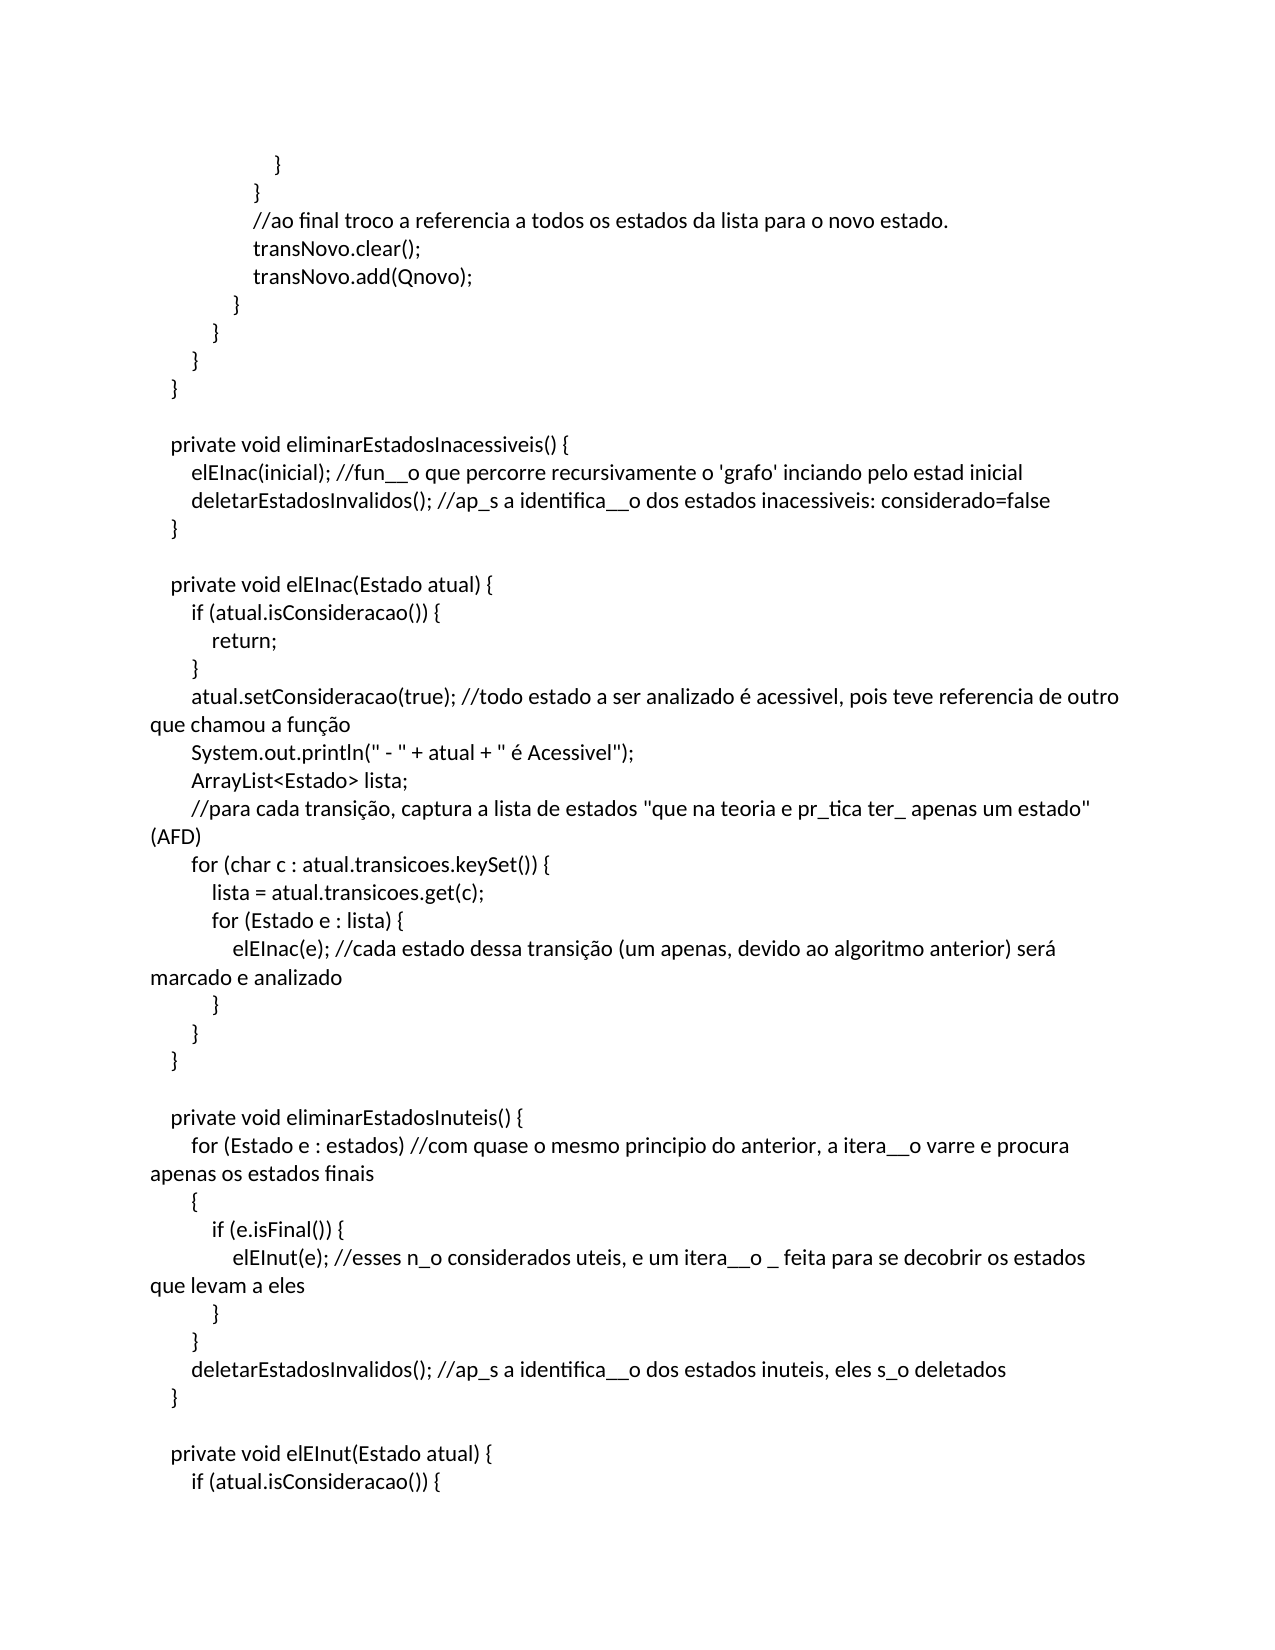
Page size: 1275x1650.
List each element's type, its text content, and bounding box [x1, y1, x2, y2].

text //ao final troco a referencia a todos os estados da lista para o novo estado. [150, 206, 1125, 234]
text } [150, 150, 1125, 178]
text System.out.println(" - " + atual + " é Acessivel"); [150, 738, 1125, 766]
text deletarEstadosInvalidos(); //ap_s a identifica__o dos estados inuteis, eles s_o deletados [150, 1355, 1125, 1383]
text //para cada transição, captura a lista de estados "que na teoria e pr_tica ter_ apenas um estado" (AFD) [150, 794, 1125, 851]
text atual.setConsideracao(true); //todo estado a ser analizado é acessivel, pois teve referencia de outro que chamou a função [150, 682, 1125, 738]
text transNovo.clear(); [150, 234, 1125, 262]
text } [150, 1299, 1125, 1327]
text elEInac(e); //cada estado dessa transição (um apenas, devido ao algoritmo anterior) será marcado e analizado [150, 934, 1125, 991]
text transNovo.add(Qnovo); [150, 262, 1125, 290]
text elEInac(inicial); //fun__o que percorre recursivamente o 'grafo' inciando pelo estad inicial [150, 458, 1125, 486]
text if (atual.isConsideracao()) { [150, 598, 1125, 626]
text if (atual.isConsideracao()) { [150, 1467, 1125, 1495]
text } [150, 290, 1125, 318]
text } [150, 1383, 1125, 1411]
text for (Estado e : lista) { [150, 907, 1125, 934]
text } [150, 514, 1125, 542]
text for (Estado e : estados) //com quase o mesmo principio do anterior, a itera__o varre e procura apenas os estados finais [150, 1131, 1125, 1187]
text elEInut(e); //esses n_o considerados uteis, e um itera__o _ feita para se decobrir os estados que levam a eles [150, 1243, 1125, 1299]
text } [150, 346, 1125, 374]
text } [150, 1047, 1125, 1075]
text ArrayList<Estado> lista; [150, 766, 1125, 794]
text private void elEInut(Estado atual) { [150, 1439, 1125, 1467]
text deletarEstadosInvalidos(); //ap_s a identifica__o dos estados inacessiveis: considerado=false [150, 486, 1125, 514]
text if (e.isFinal()) { [150, 1215, 1125, 1243]
text } [150, 991, 1125, 1019]
text return; [150, 626, 1125, 654]
text } [150, 318, 1125, 346]
text { [150, 1187, 1125, 1215]
text private void eliminarEstadosInacessiveis() { [150, 430, 1125, 458]
text lista = atual.transicoes.get(c); [150, 878, 1125, 907]
text private void eliminarEstadosInuteis() { [150, 1103, 1125, 1131]
text } [150, 374, 1125, 402]
text } [150, 1327, 1125, 1355]
text } [150, 178, 1125, 206]
text for (char c : atual.transicoes.keySet()) { [150, 851, 1125, 878]
text } [150, 654, 1125, 682]
text } [150, 1019, 1125, 1047]
text private void elEInac(Estado atual) { [150, 570, 1125, 598]
